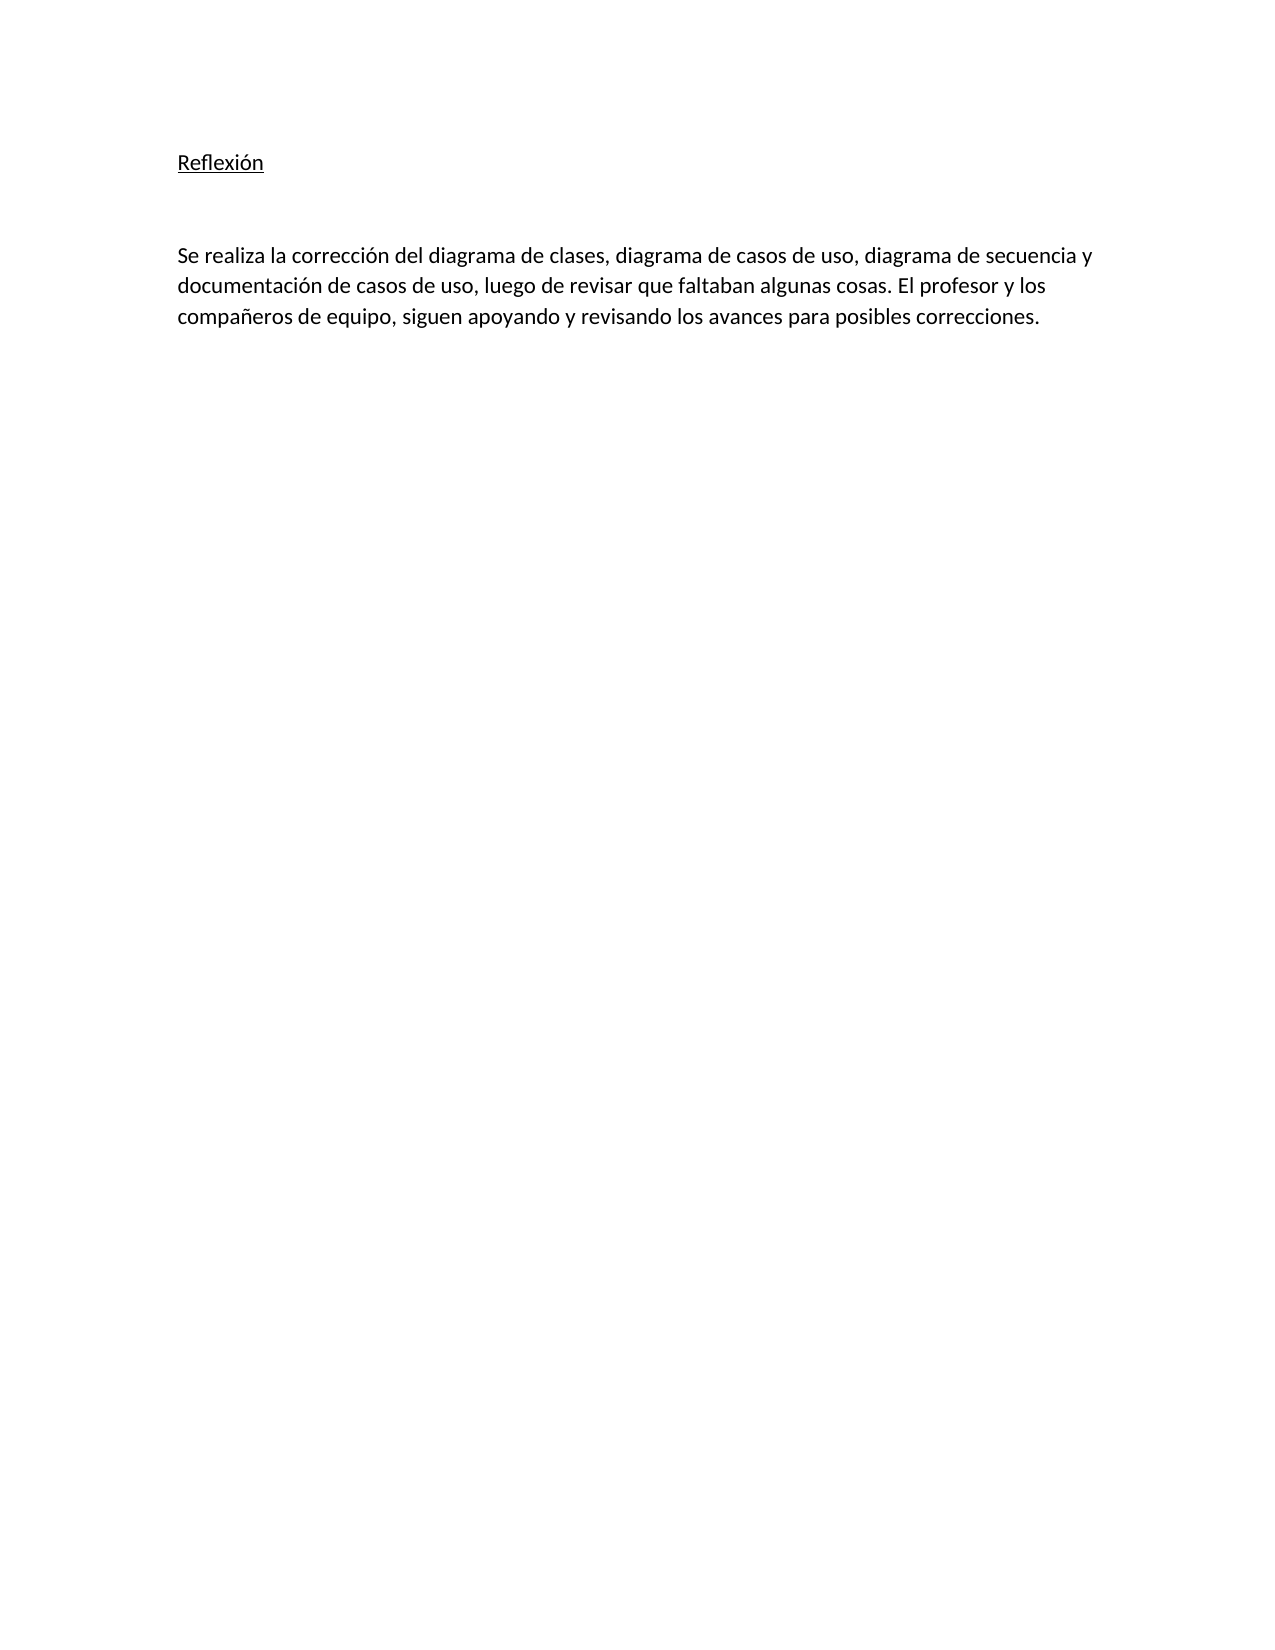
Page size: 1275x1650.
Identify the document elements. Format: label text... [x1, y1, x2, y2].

text Se realiza la corrección del diagrama de clases, diagrama de casos de uso, diagrama de secuencia y documentación de casos de uso, luego de revisar que faltaban algunas cosas. El profesor y los compañeros de equipo, siguen apoyando y revisando los avances para posibles correcciones. [177, 241, 1098, 330]
text Reflexión [177, 148, 1098, 176]
